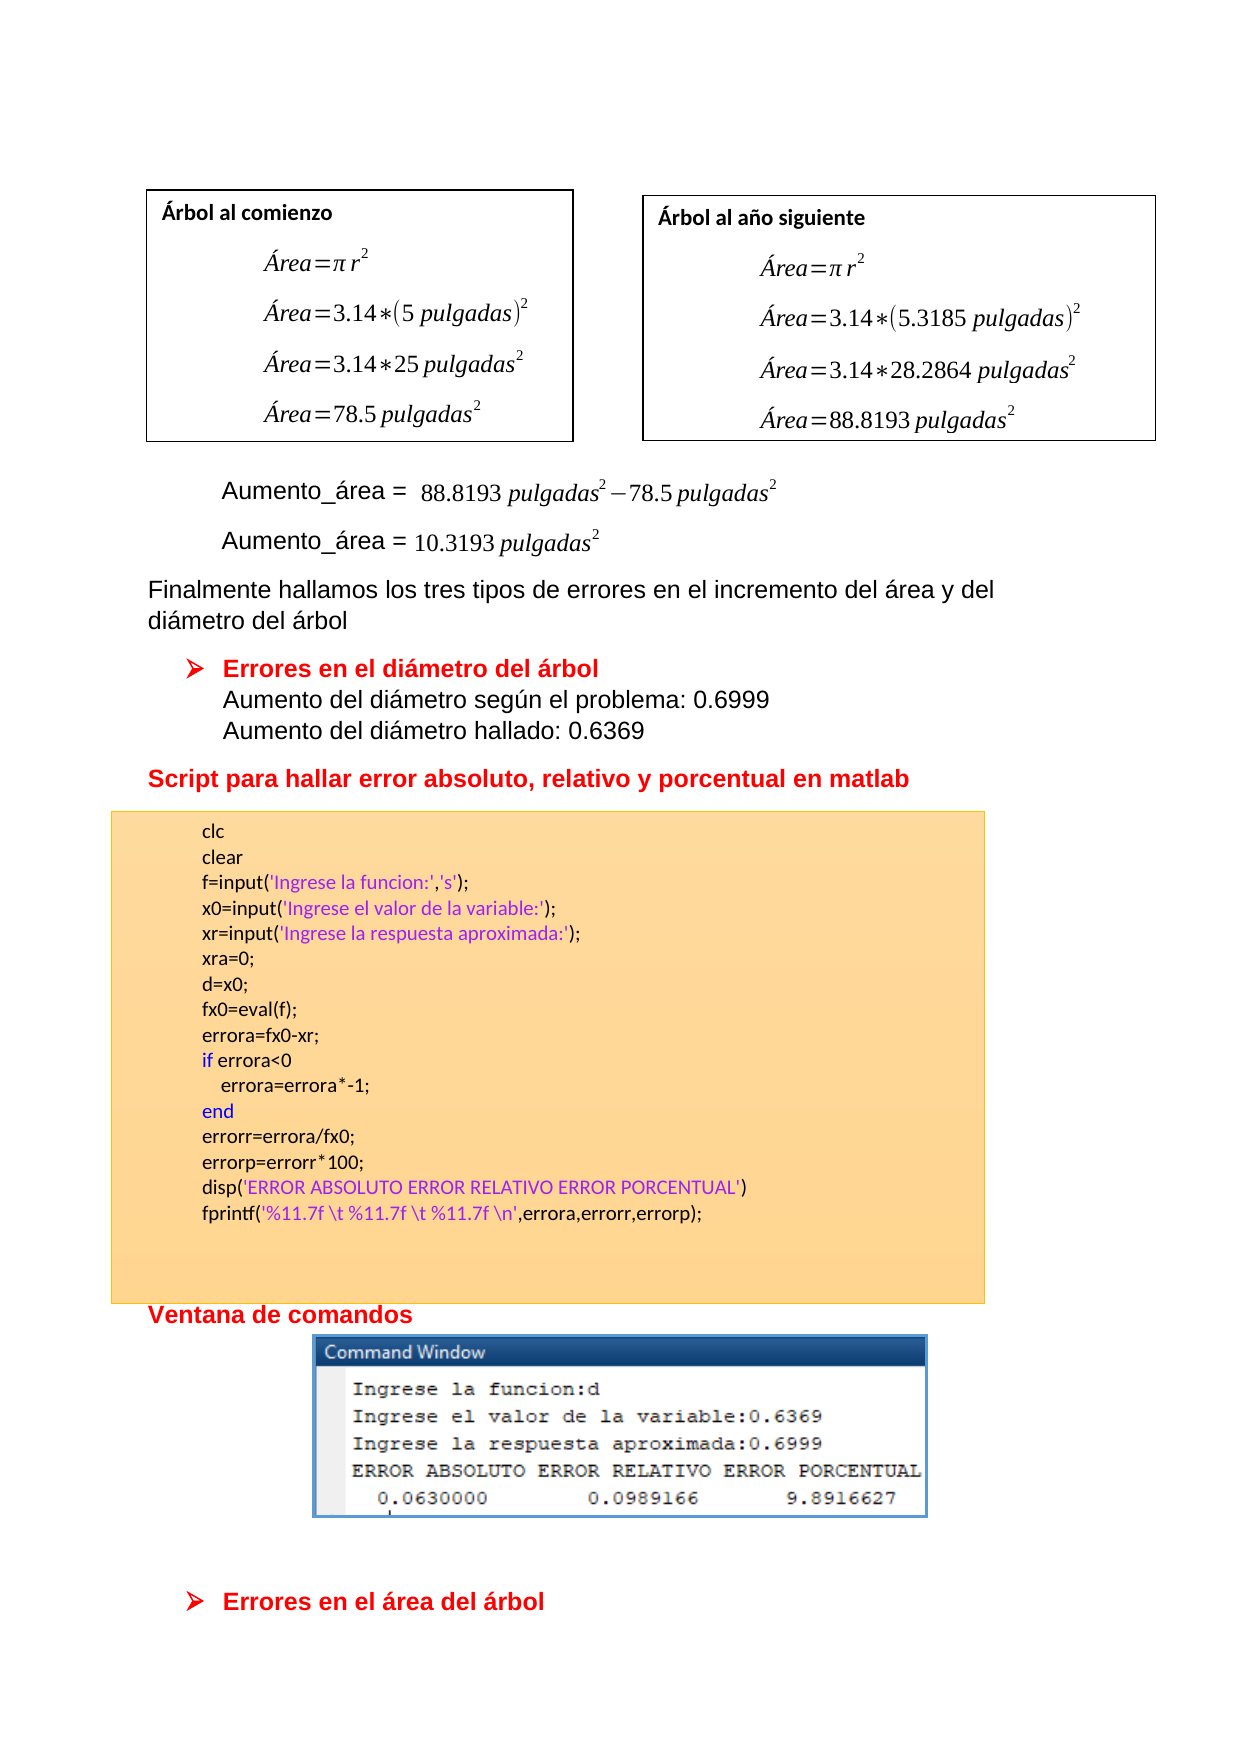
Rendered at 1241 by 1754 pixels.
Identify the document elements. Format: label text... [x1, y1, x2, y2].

text Aumento_área = [148, 288, 1093, 506]
list Errores en el diámetro del árbol [185, 654, 1093, 683]
picture [315, 1337, 925, 1515]
list Errores en el área del árbol [185, 1586, 1093, 1615]
text Ventana de comandos [148, 1300, 1093, 1329]
list Aumento del diámetro según el problema: 0.6999 [223, 685, 1093, 714]
text Script para hallar error absoluto, relativo y porcentual en matlab [148, 764, 1093, 793]
text Aumento_área = [148, 525, 1093, 556]
text Finalmente hallamos los tres tipos de errores en el incremento del área y del diámetro del árbol [148, 575, 1093, 635]
list Aumento del diámetro hallado: 0.6369 [223, 716, 1093, 745]
